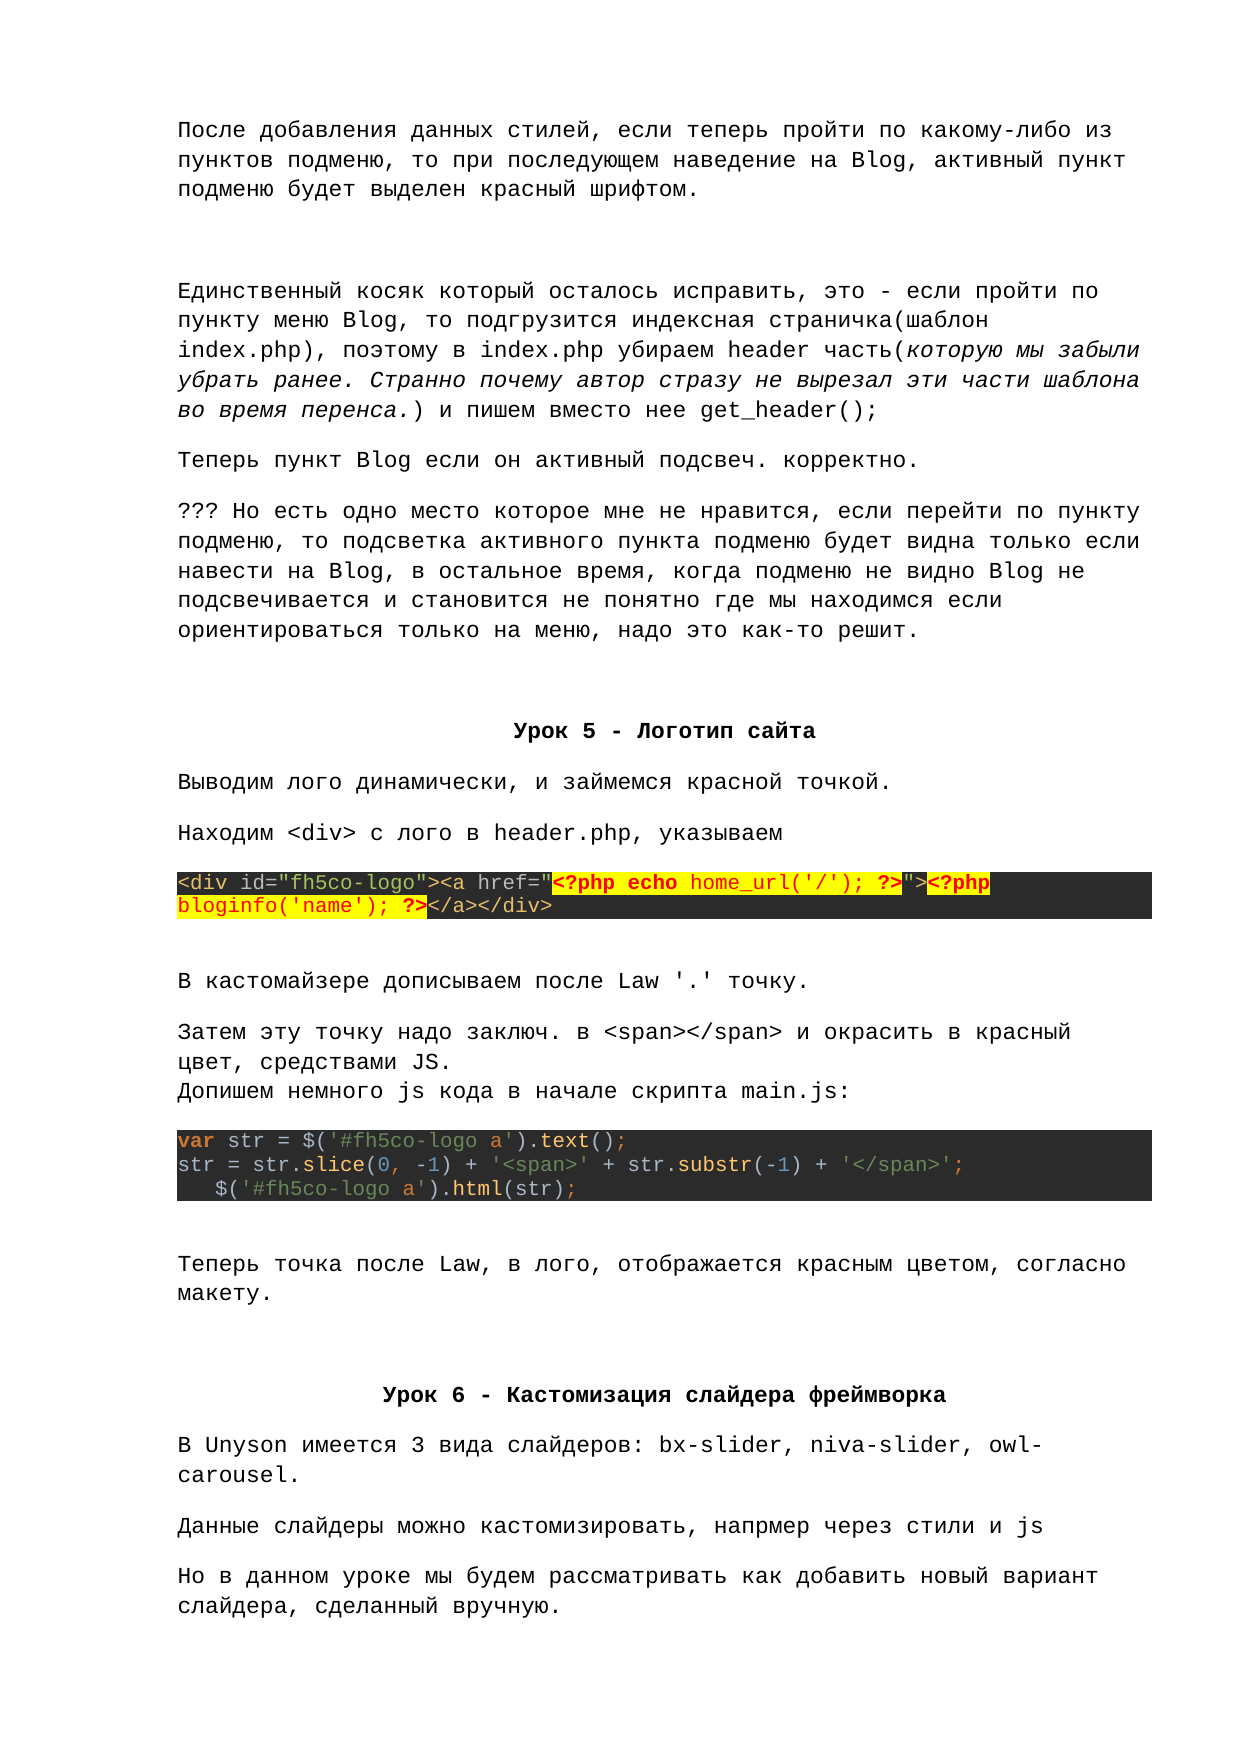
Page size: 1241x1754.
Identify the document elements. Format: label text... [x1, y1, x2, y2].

text Урок 6 - Кастомизация слайдера фреймворка [177, 1383, 1152, 1409]
text После добавления данных стилей, если теперь пройти по какому-либо из пунктов подменю, то при последующем наведение на Blog, активный пункт подменю будет выделен красный шрифтом. [177, 118, 1152, 204]
text Находим <div> с лого в header.php, указываем [177, 821, 1152, 847]
text <div id="fh5co-logo"><a href="<?php echo home_url('/'); ?>"><?php bloginfo('name'); ?></a></div> [177, 872, 1152, 919]
text В Unyson имеется 3 вида слайдеров: bx-slider, niva-slider, owl-carousel. [177, 1434, 1152, 1489]
text Но в данном уроке мы будем рассматривать как добавить новый вариант слайдера, сделанный вручную. [177, 1565, 1152, 1620]
text var str = $('#fh5co-logo a').text(); str = str.slice(0, -1) + '<span>' + str.substr(-1) + '</span>'; $('#fh5co-logo a').html(str); [177, 1130, 1152, 1201]
text Урок 5 - Логотип сайта [177, 720, 1152, 746]
text В кастомайзере дописываем после Law '.' точку. [177, 969, 1152, 996]
text Данные слайдеры можно кастомизировать, напрмер через стили и js [177, 1514, 1152, 1540]
text Теперь пункт Blog если он активный подсвеч. корректно. [177, 449, 1152, 475]
text Единственный косяк который осталось исправить, это - если пройти по пункту меню Blog, то подгрузится индексная страничка(шаблон index.php), поэтому в index.php убираем header часть(которую мы забыли убрать ранее. Странно почему автор стразу не вырезал эти части шаблона во время перенса.) и пишем вместо нее get_header(); [177, 279, 1152, 424]
text Затем эту точку надо заключ. в <span></span> и окрасить в красный цвет, средствами JS. Допишем немного js кода в начале скрипта main.js: [177, 1020, 1152, 1106]
text Теперь точка после Law, в лого, отображается красным цветом, согласно макету. [177, 1252, 1152, 1308]
text Выводим лого динамически, и займемся красной точкой. [177, 770, 1152, 796]
text ??? Но есть одно место которое мне не нравится, если перейти по пункту подменю, то подсветка активного пункта подменю будет видна только если навести на Blog, в остальное время, когда подменю не видно Blog не подсвечивается и становится не понятно где мы находимся если ориентироваться только на меню, надо это как-то решит. [177, 499, 1152, 644]
